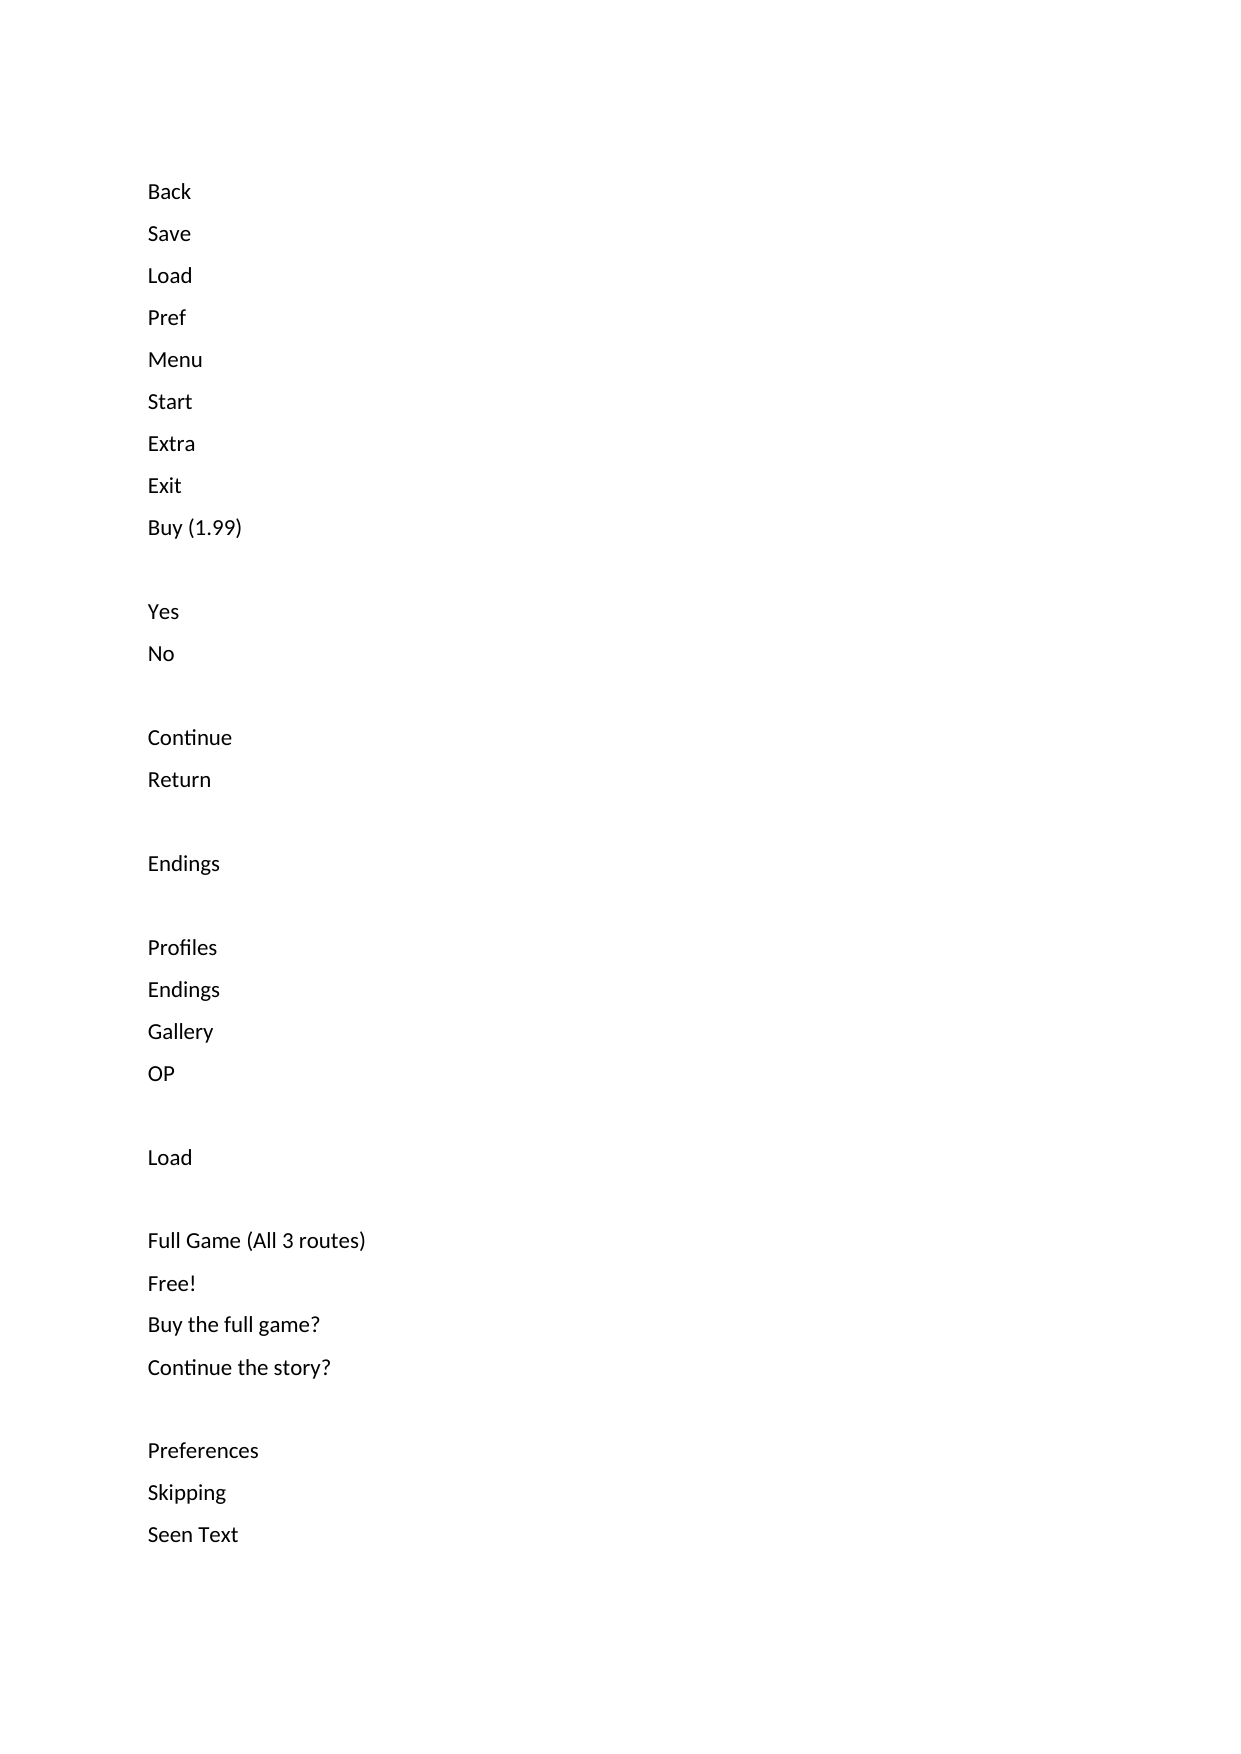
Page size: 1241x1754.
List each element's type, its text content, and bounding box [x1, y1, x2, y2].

text Buy the full game? [148, 1311, 1033, 1339]
text Save [148, 219, 1033, 247]
text Extra [148, 429, 1033, 457]
text Gallery [148, 1017, 1033, 1045]
text Profiles [148, 933, 1033, 961]
text Load [148, 1143, 1033, 1171]
text Continue [148, 723, 1033, 751]
text OP [148, 1059, 1033, 1087]
text Continue the story? [148, 1353, 1033, 1381]
text Yes [148, 597, 1033, 625]
text Endings [148, 975, 1033, 1003]
text Free! [148, 1269, 1033, 1297]
text Load [148, 261, 1033, 289]
text Buy (1.99) [148, 513, 1033, 541]
text Start [148, 387, 1033, 415]
text Exit [148, 471, 1033, 499]
text Menu [148, 345, 1033, 373]
text Back [148, 177, 1033, 205]
text Endings [148, 849, 1033, 877]
text Full Game (All 3 routes) [148, 1227, 1033, 1255]
text Pref [148, 303, 1033, 331]
text No [148, 639, 1033, 667]
text Seen Text [148, 1521, 1033, 1548]
text Skipping [148, 1478, 1033, 1507]
text Preferences [148, 1437, 1033, 1464]
text Return [148, 765, 1033, 793]
